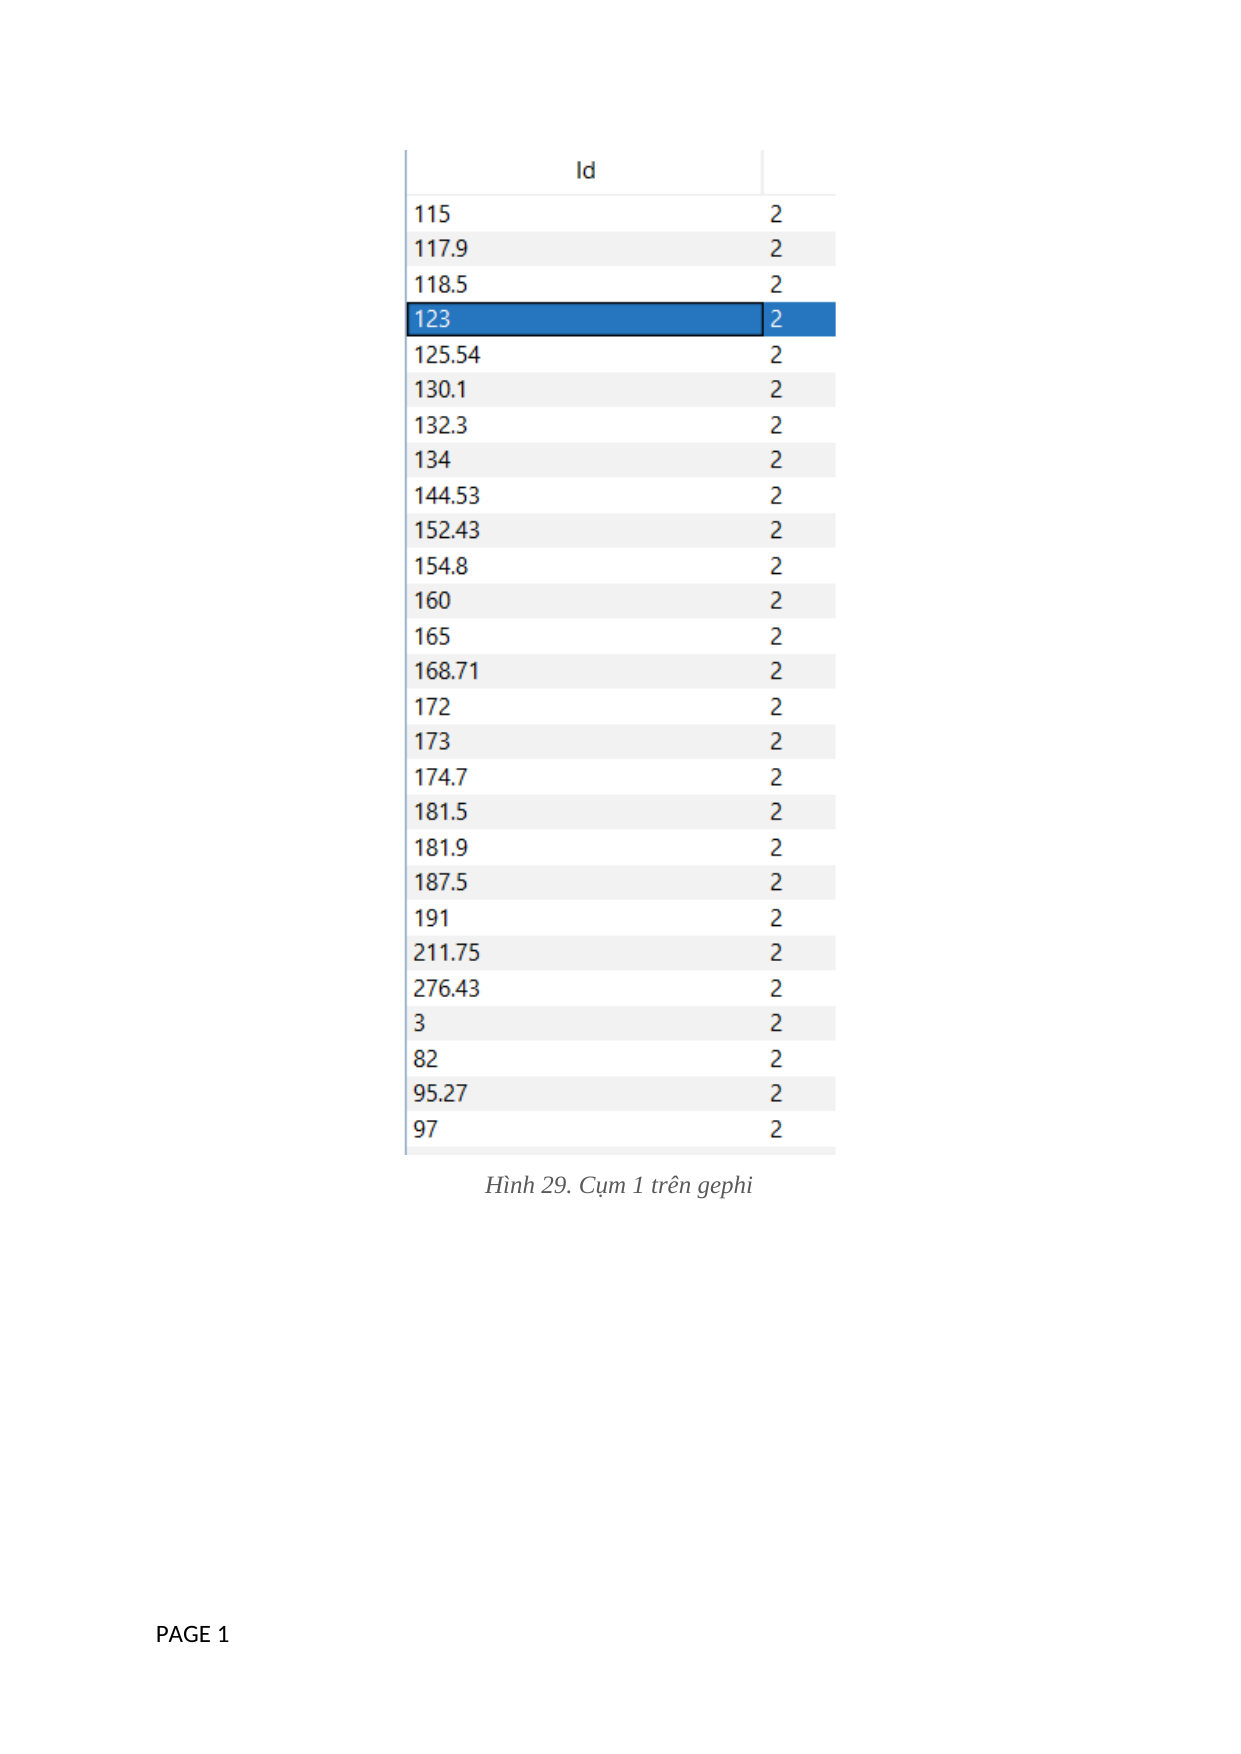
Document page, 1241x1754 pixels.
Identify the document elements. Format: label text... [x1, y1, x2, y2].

text Hình 29. Cụm 1 trên gephi [150, 1170, 1090, 1199]
picture [404, 150, 836, 1155]
